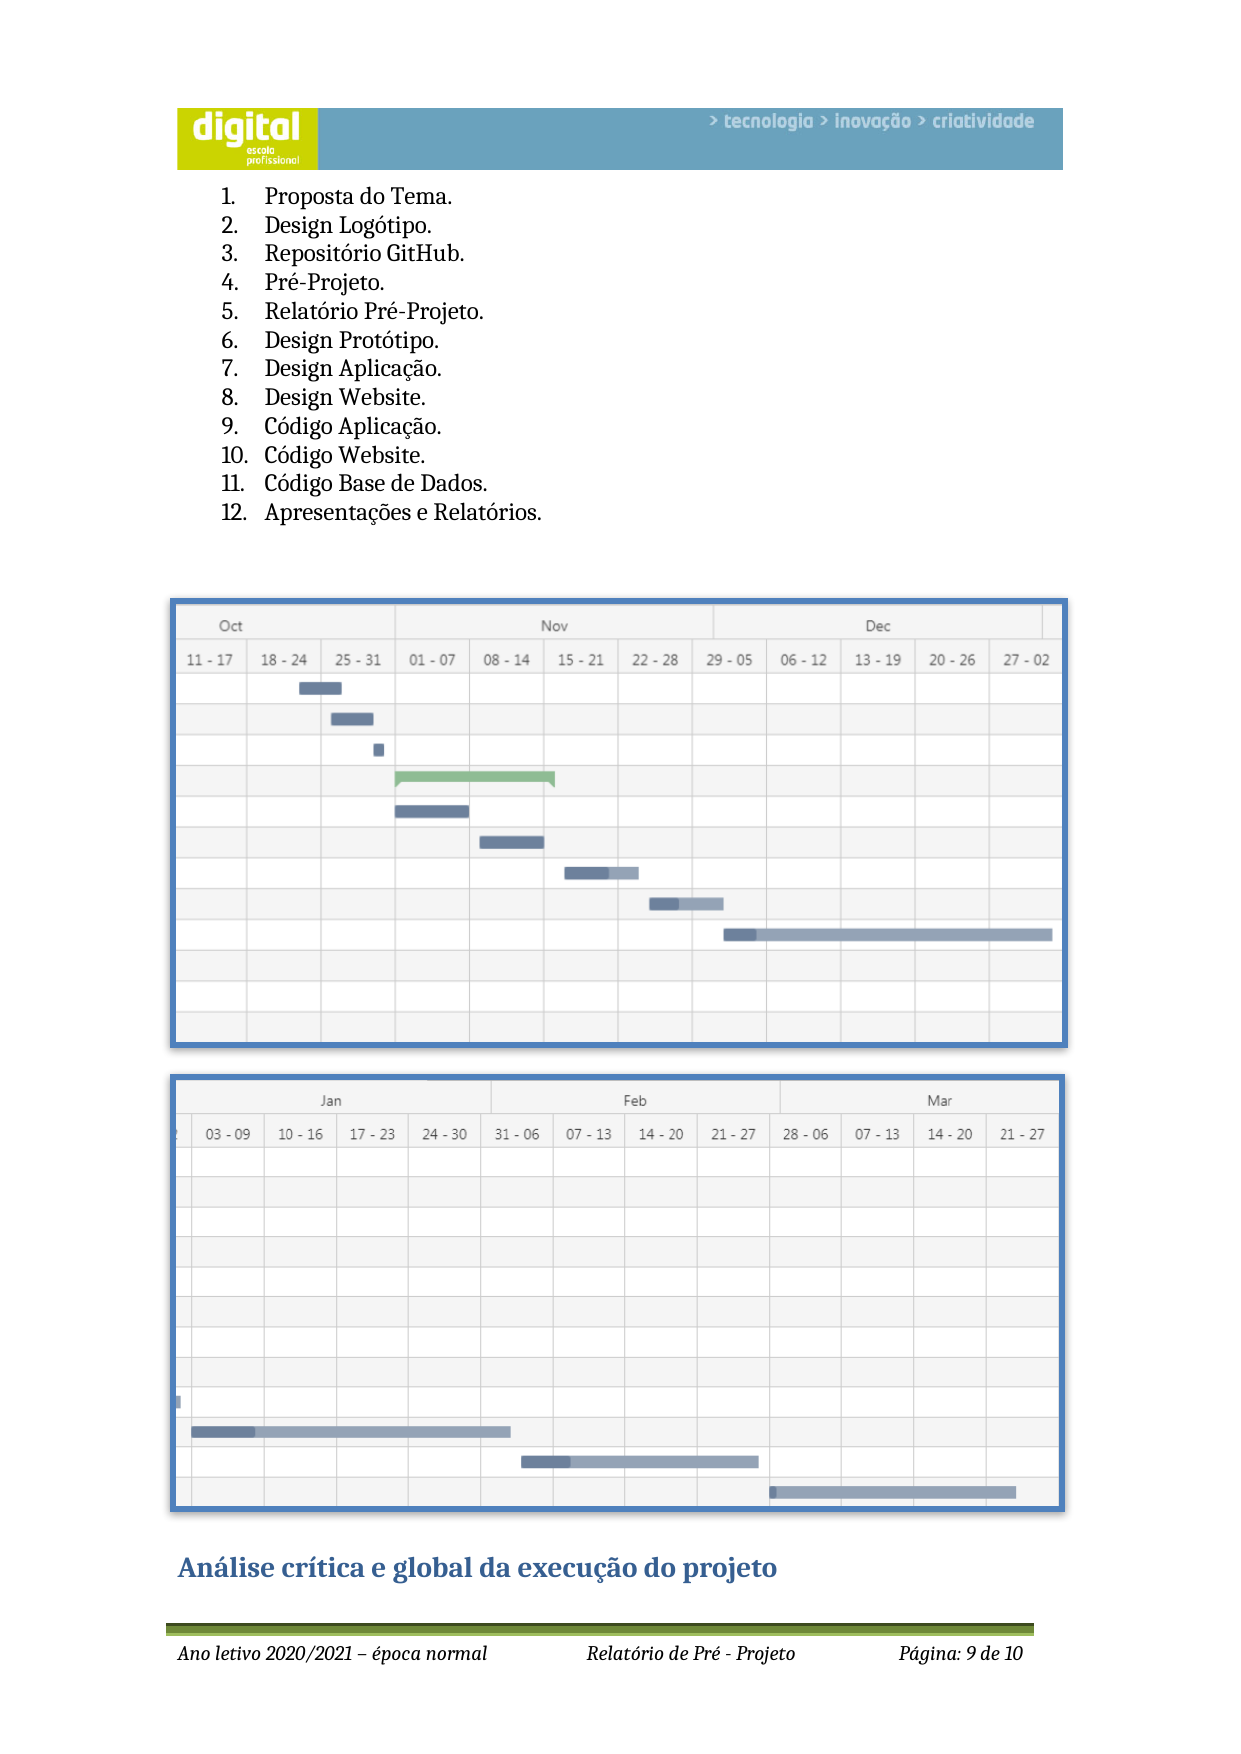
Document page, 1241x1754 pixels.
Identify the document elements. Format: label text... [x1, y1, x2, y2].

list Código Website. [221, 441, 1063, 469]
list Pré-Projeto. [221, 268, 1063, 297]
list Código Base de Dados. [221, 469, 1063, 498]
list Proposta do Tema. [221, 182, 1063, 211]
list Design Aplicação. [221, 354, 1063, 383]
list Código Aplicação. [221, 412, 1063, 441]
list Design Logótipo. [221, 211, 1063, 239]
subtitle Análise crítica e global da execução do projeto [177, 1552, 1063, 1585]
list Design Website. [221, 383, 1063, 412]
list Apresentações e Relatórios. [221, 498, 1063, 527]
list Relatório Pré-Projeto. [221, 297, 1063, 326]
list Repositório GitHub. [221, 239, 1063, 268]
picture [176, 1080, 1059, 1506]
list Design Protótipo. [221, 326, 1063, 354]
picture [176, 604, 1062, 1042]
picture [177, 108, 1063, 170]
